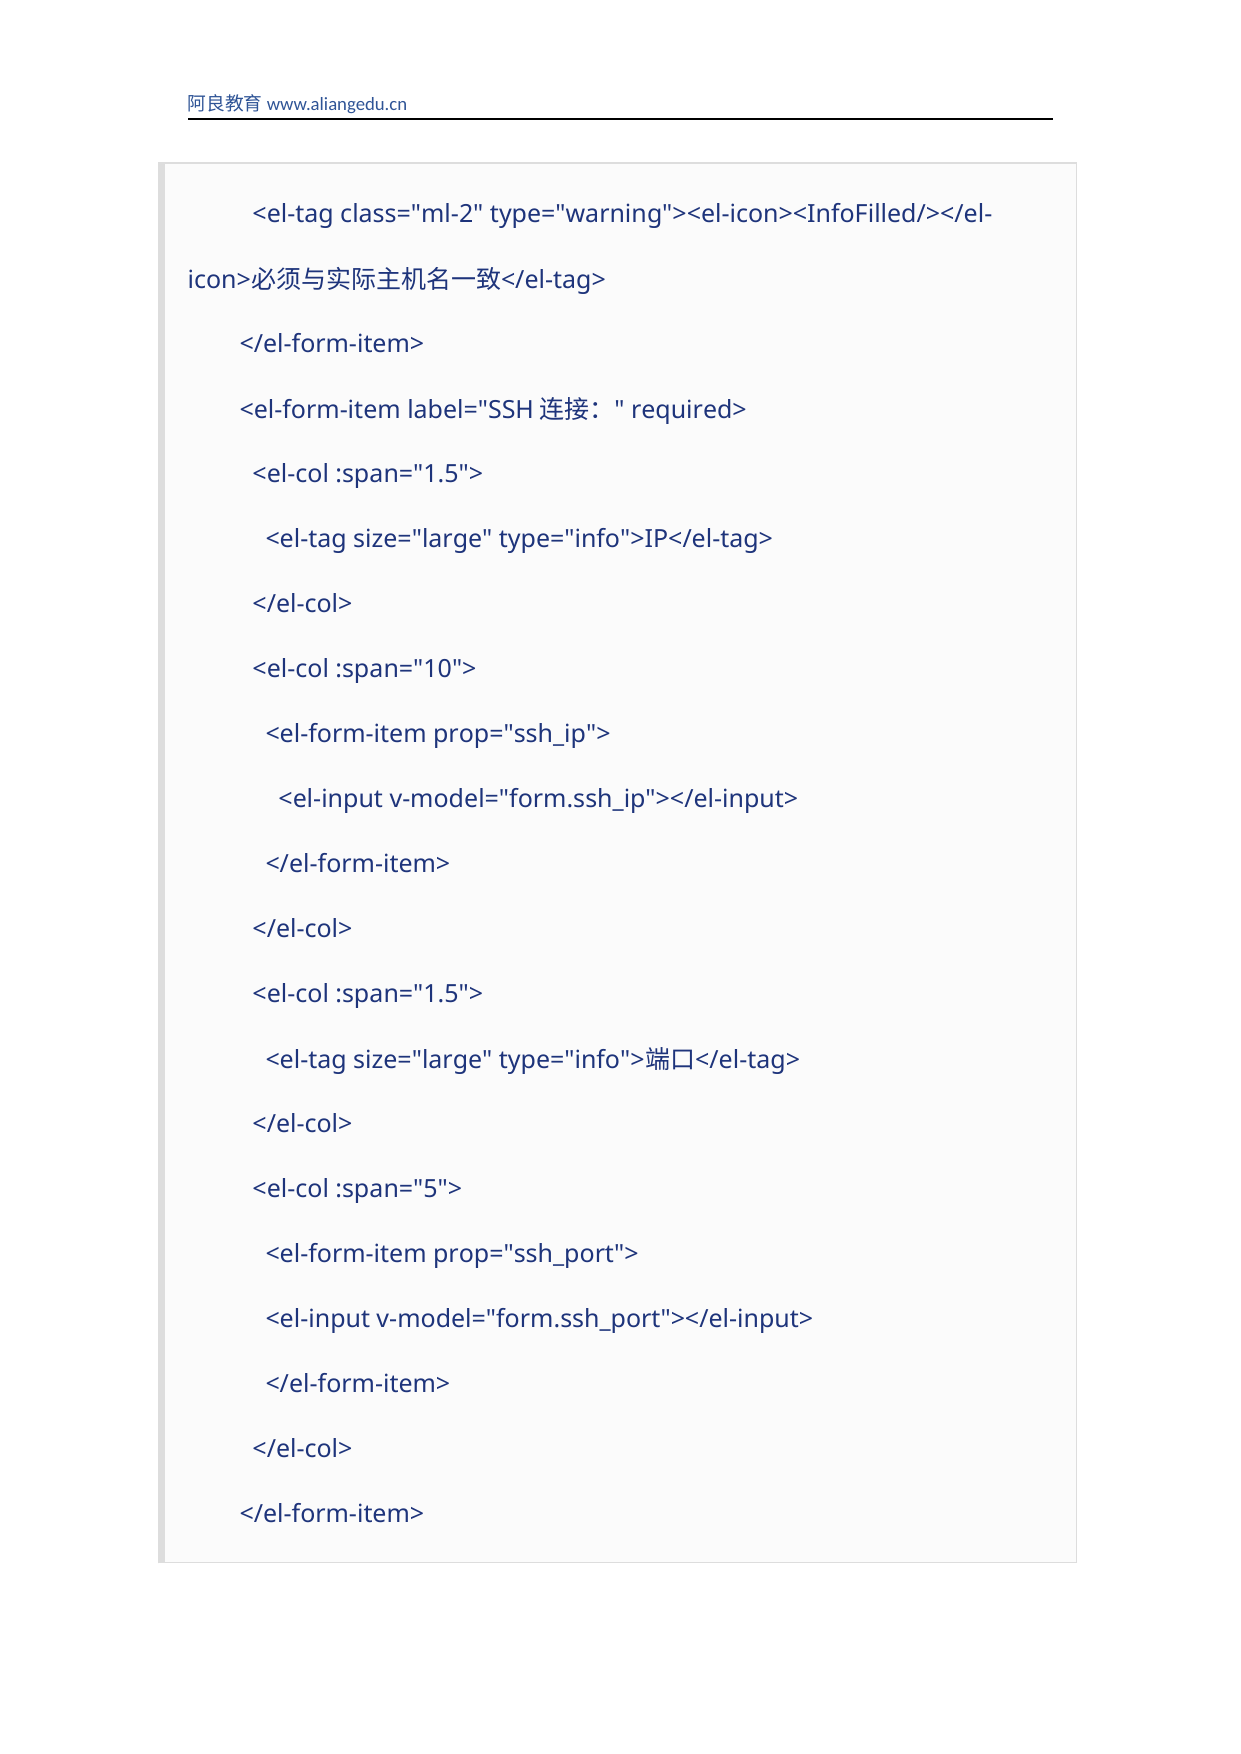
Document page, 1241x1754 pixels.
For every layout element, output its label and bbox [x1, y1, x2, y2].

text [165, 164, 1076, 1562]
